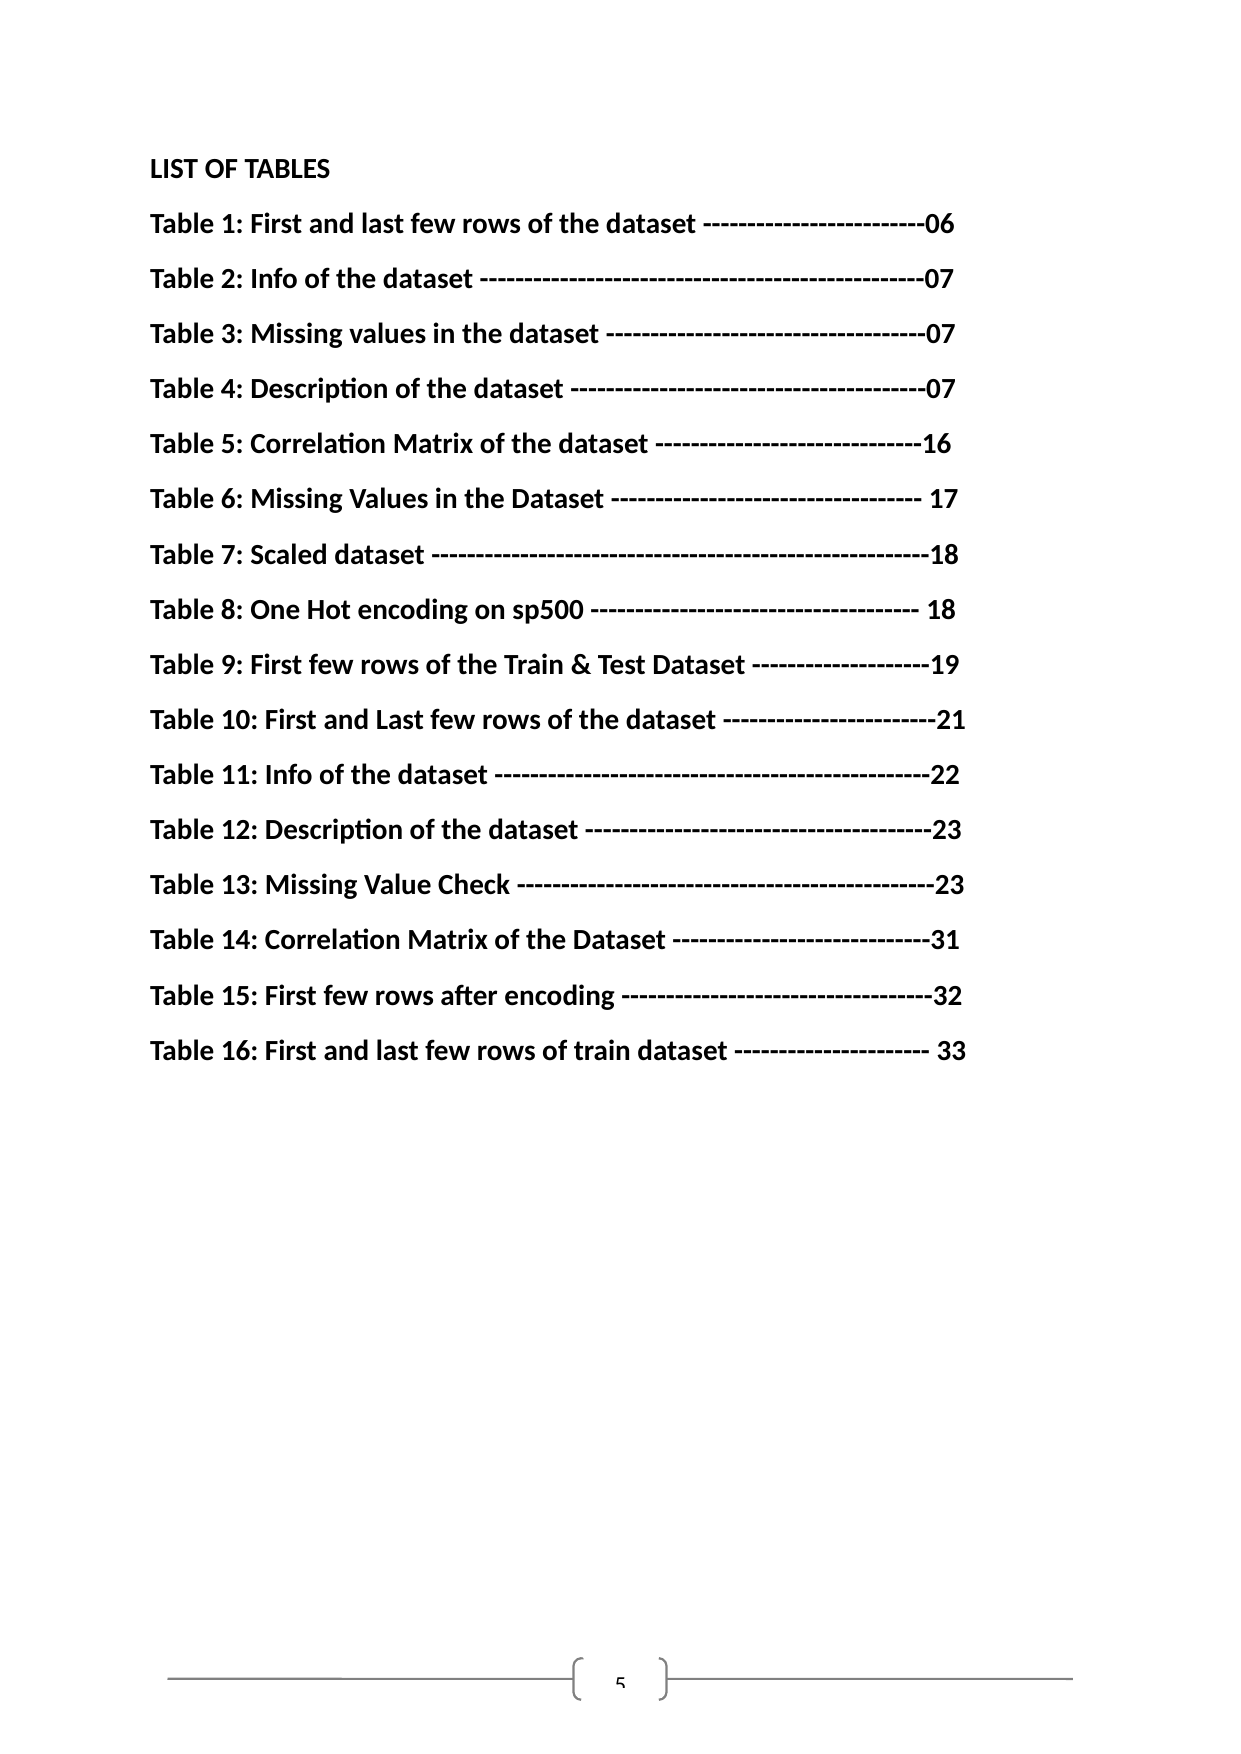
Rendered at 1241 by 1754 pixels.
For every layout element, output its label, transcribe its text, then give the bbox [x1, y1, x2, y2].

text LIST OF TABLES [150, 150, 1090, 186]
text Table 15: First few rows after encoding -----------------------------------32 [150, 977, 1090, 1012]
text Table 3: Missing values in the dataset ------------------------------------07 [150, 315, 1090, 351]
text Table 4: Description of the dataset ----------------------------------------07 [150, 370, 1090, 406]
text Table 12: Description of the dataset ---------------------------------------23 [150, 811, 1090, 847]
text Table 13: Missing Value Check -----------------------------------------------23 [150, 866, 1090, 902]
text Table 5: Correlation Matrix of the dataset ------------------------------16 [150, 426, 1090, 461]
text Table 1: First and last few rows of the dataset -------------------------06 [150, 205, 1090, 241]
text Table 10: First and Last few rows of the dataset ------------------------21 [150, 701, 1090, 737]
text Table 7: Scaled dataset --------------------------------------------------------18 [150, 536, 1090, 571]
text Table 8: One Hot encoding on sp500 ------------------------------------- 18 [150, 591, 1090, 626]
text Table 16: First and last few rows of train dataset ---------------------- 33 [150, 1032, 1090, 1067]
text Table 9: First few rows of the Train & Test Dataset --------------------19 [150, 646, 1090, 682]
text Table 6: Missing Values in the Dataset ----------------------------------- 17 [150, 481, 1090, 516]
text Table 11: Info of the dataset -------------------------------------------------22 [150, 756, 1090, 792]
text Table 14: Correlation Matrix of the Dataset -----------------------------31 [150, 921, 1090, 957]
text Table 2: Info of the dataset --------------------------------------------------07 [150, 260, 1090, 296]
